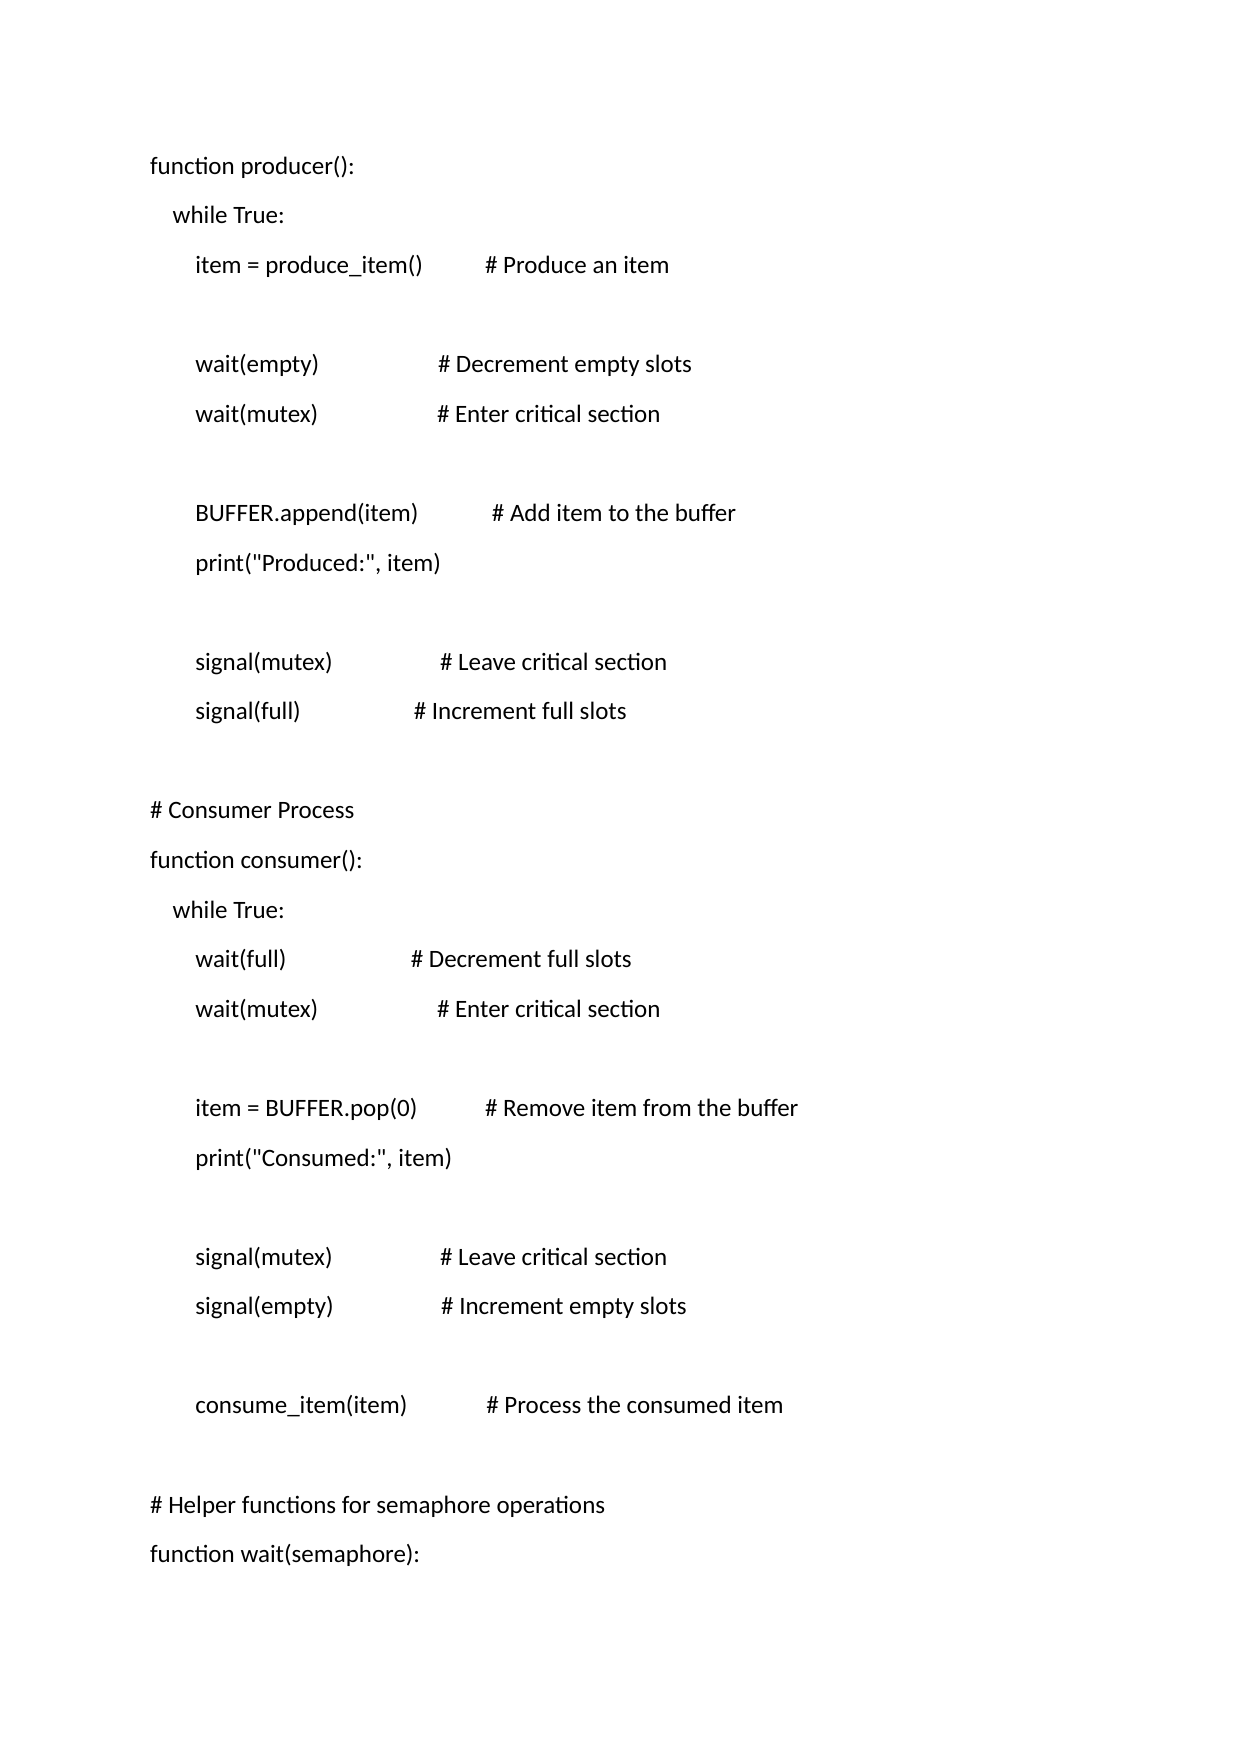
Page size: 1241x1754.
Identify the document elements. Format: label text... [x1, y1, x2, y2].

text wait(empty) # Decrement empty slots [150, 348, 1090, 379]
text while True: [150, 199, 1090, 230]
text print("Consumed:", item) [150, 1142, 1090, 1172]
text item = BUFFER.pop(0) # Remove item from the buffer [150, 1092, 1090, 1123]
text signal(mutex) # Leave critical section [150, 646, 1090, 676]
text # Consumer Process [150, 794, 1090, 825]
text # Helper functions for semaphore operations [150, 1489, 1090, 1519]
text while True: [150, 894, 1090, 924]
text print("Produced:", item) [150, 547, 1090, 577]
text signal(mutex) # Leave critical section [150, 1241, 1090, 1271]
text signal(full) # Increment full slots [150, 695, 1090, 726]
text wait(mutex) # Enter critical section [150, 993, 1090, 1023]
text consume_item(item) # Process the consumed item [150, 1389, 1090, 1420]
text wait(full) # Decrement full slots [150, 943, 1090, 974]
text function wait(semaphore): [150, 1538, 1090, 1569]
text function consumer(): [150, 844, 1090, 875]
text wait(mutex) # Enter critical section [150, 398, 1090, 428]
text function producer(): [150, 150, 1090, 181]
text BUFFER.append(item) # Add item to the buffer [150, 497, 1090, 528]
text signal(empty) # Increment empty slots [150, 1290, 1090, 1321]
text item = produce_item() # Produce an item [150, 249, 1090, 280]
